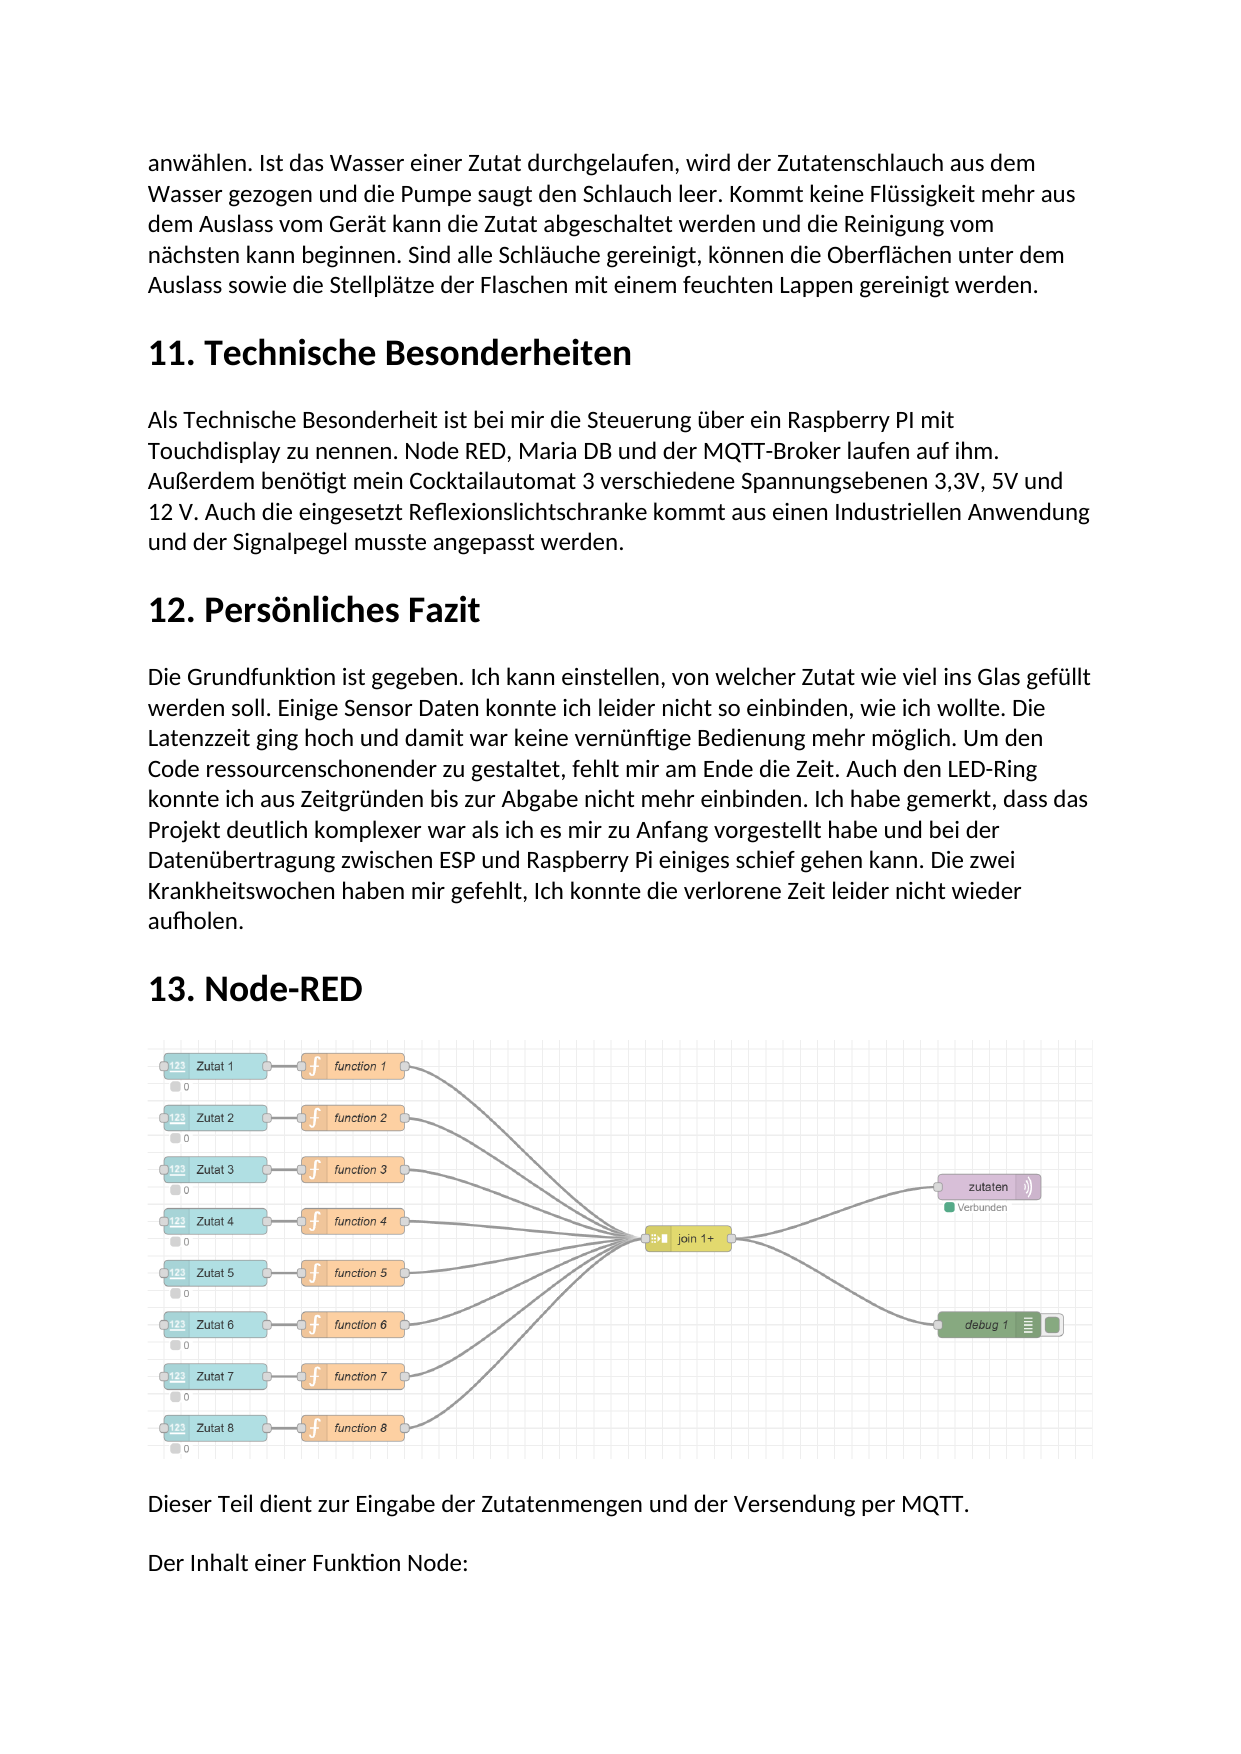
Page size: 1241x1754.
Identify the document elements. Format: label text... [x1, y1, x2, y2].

text Dieser Teil dient zur Eingabe der Zutatenmengen und der Versendung per MQTT. [148, 1488, 1093, 1518]
text Als Technische Besonderheit ist bei mir die Steuerung über ein Raspberry PI mit Touchdisplay zu nennen. Node RED, Maria DB und der MQTT-Broker laufen auf ihm. Außerdem benötigt mein Cocktailautomat 3 verschiedene Spannungsebenen 3,3V, 5V und 12 V. Auch die eingesetzt Reflexionslichtschranke kommt aus einen Industriellen Anwendung und der Signalpegel musste angepasst werden. [148, 404, 1093, 557]
text 13. Node-RED [148, 965, 1093, 1011]
picture [147, 1040, 1093, 1459]
text Die Grundfunktion ist gegeben. Ich kann einstellen, von welcher Zutat wie viel ins Glas gefüllt werden soll. Einige Sensor Daten konnte ich leider nicht so einbinden, wie ich wollte. Die Latenzzeit ging hoch und damit war keine vernünftige Bedienung mehr möglich. Um den Code ressourcenschonender zu gestaltet, fehlt mir am Ende die Zeit. Auch den LED-Ring konnte ich aus Zeitgründen bis zur Abgabe nicht mehr einbinden. Ich habe gemerkt, dass das Projekt deutlich komplexer war als ich es mir zu Anfang vorgestellt habe und bei der Datenübertragung zwischen ESP und Raspberry Pi einiges schief gehen kann. Die zwei Krankheitswochen haben mir gefehlt, Ich konnte die verlorene Zeit leider nicht wieder aufholen. [148, 661, 1093, 936]
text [148, 148, 1093, 300]
text 12. Persönliches Fazit [148, 586, 1093, 632]
text Der Inhalt einer Funktion Node: [148, 1547, 1093, 1578]
text 11. Technische Besonderheiten [148, 329, 1093, 375]
